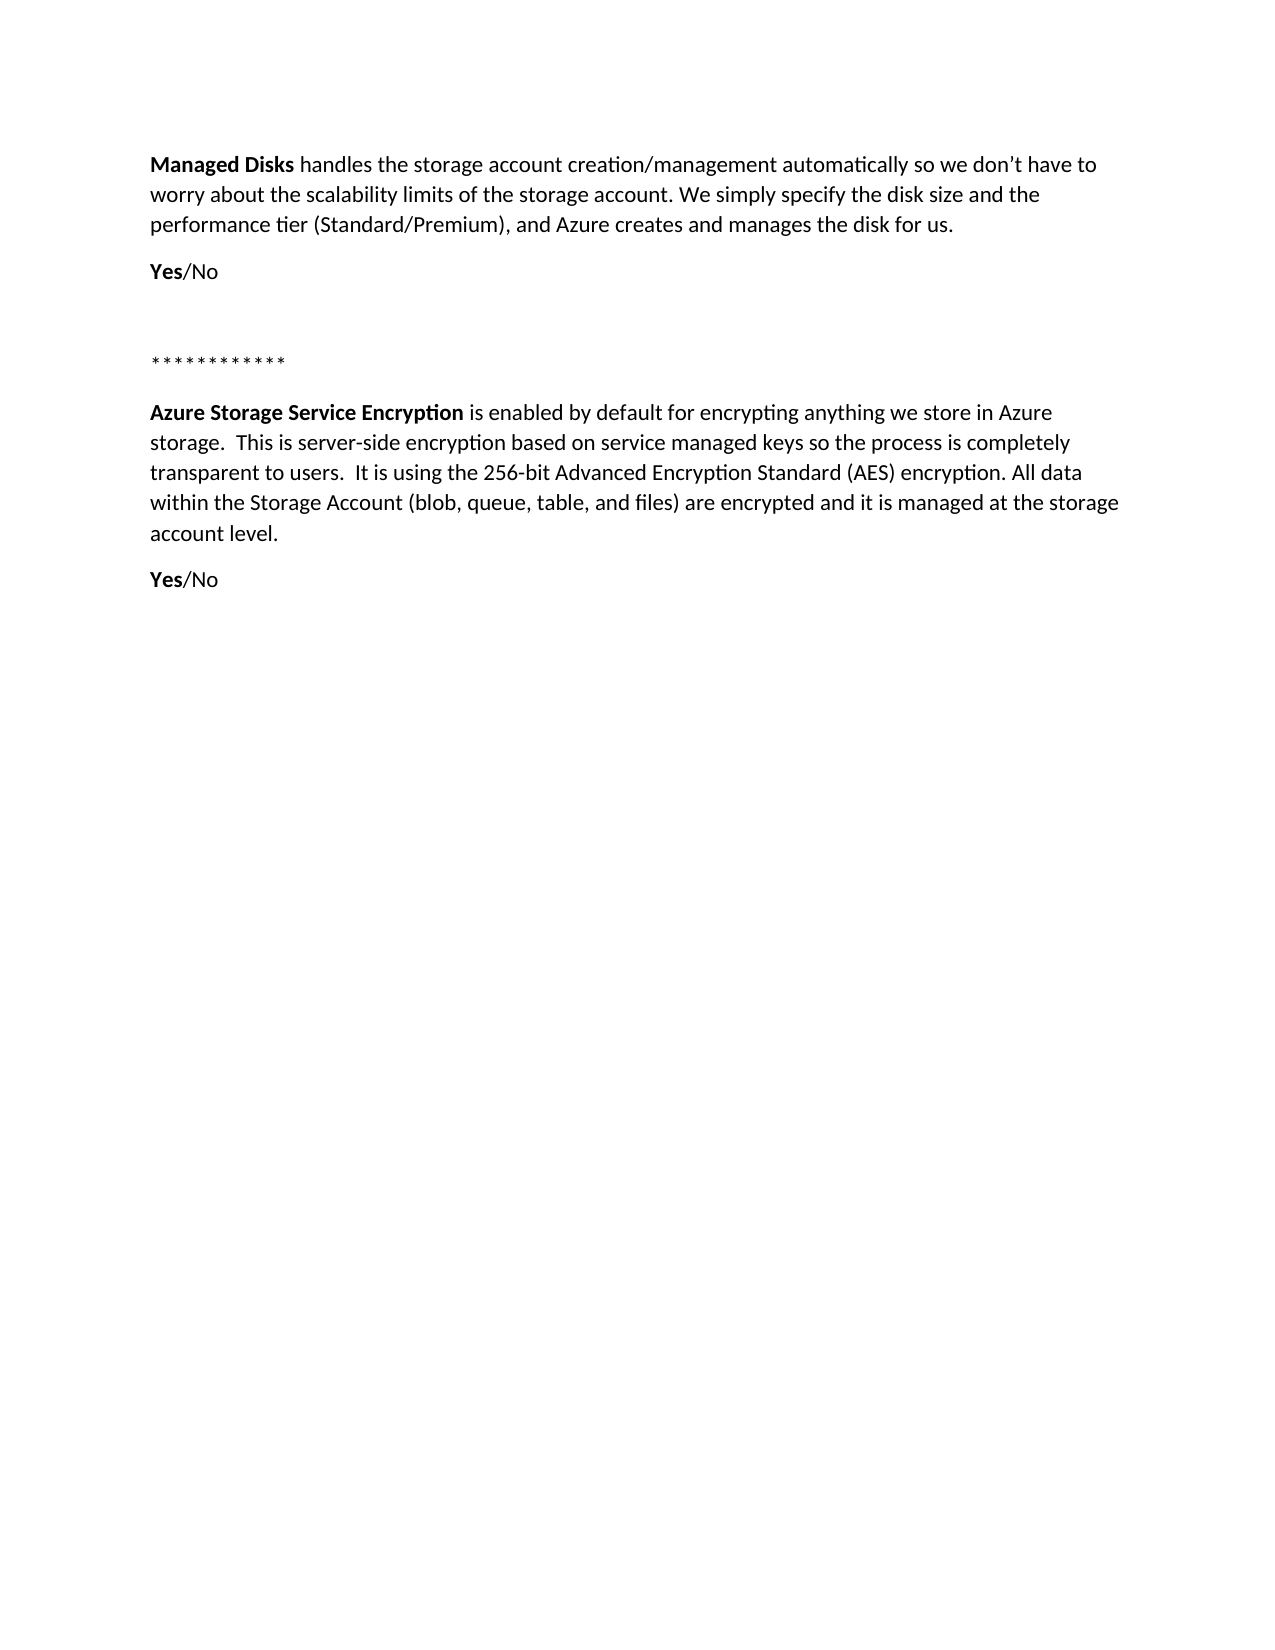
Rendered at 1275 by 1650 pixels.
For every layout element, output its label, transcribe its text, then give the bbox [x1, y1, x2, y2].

text Azure Storage Service Encryption is enabled by default for encrypting anything we store in Azure storage. This is server-side encryption based on service managed keys so the process is completely transparent to users. It is using the 256-bit Advanced Encryption Standard (AES) encryption. All data within the Storage Account (blob, queue, table, and files) are encrypted and it is managed at the storage account level. [150, 398, 1125, 547]
text Yes/No [150, 257, 1125, 285]
text Managed Disks handles the storage account creation/management automatically so we don’t have to worry about the scalability limits of the storage account. We simply specify the disk size and the performance tier (Standard/Premium), and Azure creates and manages the disk for us. [150, 150, 1125, 238]
text ************ [150, 351, 1125, 379]
text Yes/No [150, 566, 1125, 594]
